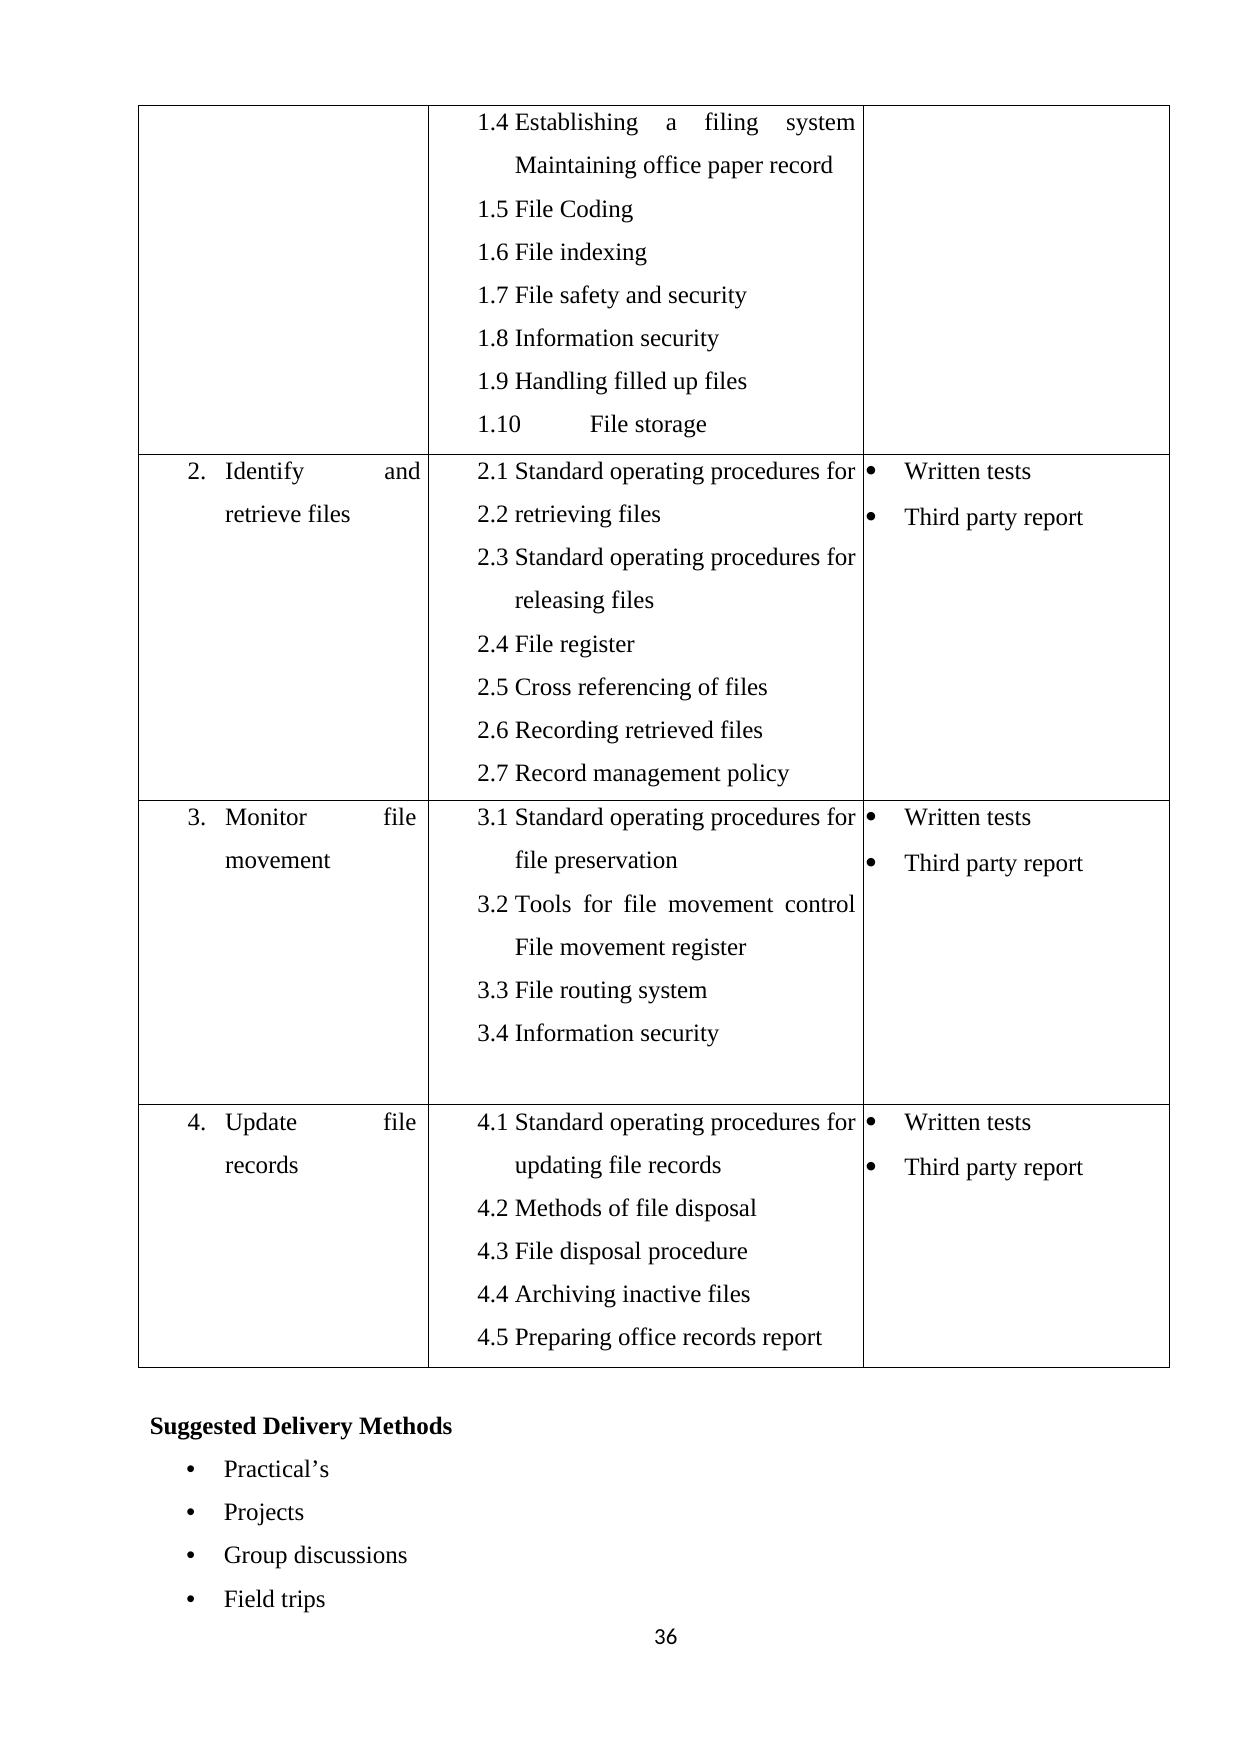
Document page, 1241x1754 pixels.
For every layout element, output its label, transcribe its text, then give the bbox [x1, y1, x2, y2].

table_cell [139, 106, 428, 454]
list Group discussions [186, 1540, 1181, 1569]
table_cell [864, 106, 1169, 454]
list Practical’s [186, 1454, 1181, 1483]
table_cell Monitor file movement [139, 801, 428, 1104]
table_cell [429, 106, 863, 454]
table_cell Standard operating procedures for retrieving files Standard operating procedures for releasing files File register Cross referencing of files Recording retrieved files Record management policy [429, 455, 863, 800]
list Field trips [186, 1583, 1181, 1612]
table_cell Update file records [139, 1105, 428, 1367]
table_cell Written tests Third party report [864, 1105, 1169, 1367]
table_cell Standard operating procedures for updating file records Methods of file disposal File disposal procedure Archiving inactive files Preparing office records report [429, 1105, 863, 1367]
table_cell Written tests Third party report [864, 801, 1169, 1104]
table_cell Standard operating procedures for file preservation Tools for file movement control File movement register File routing system Information security [429, 801, 863, 1104]
list Projects [186, 1497, 1181, 1526]
table_cell Written tests Third party report [864, 455, 1169, 800]
table_cell Identify and retrieve files [139, 455, 428, 800]
text Suggested Delivery Methods [149, 1411, 1181, 1439]
